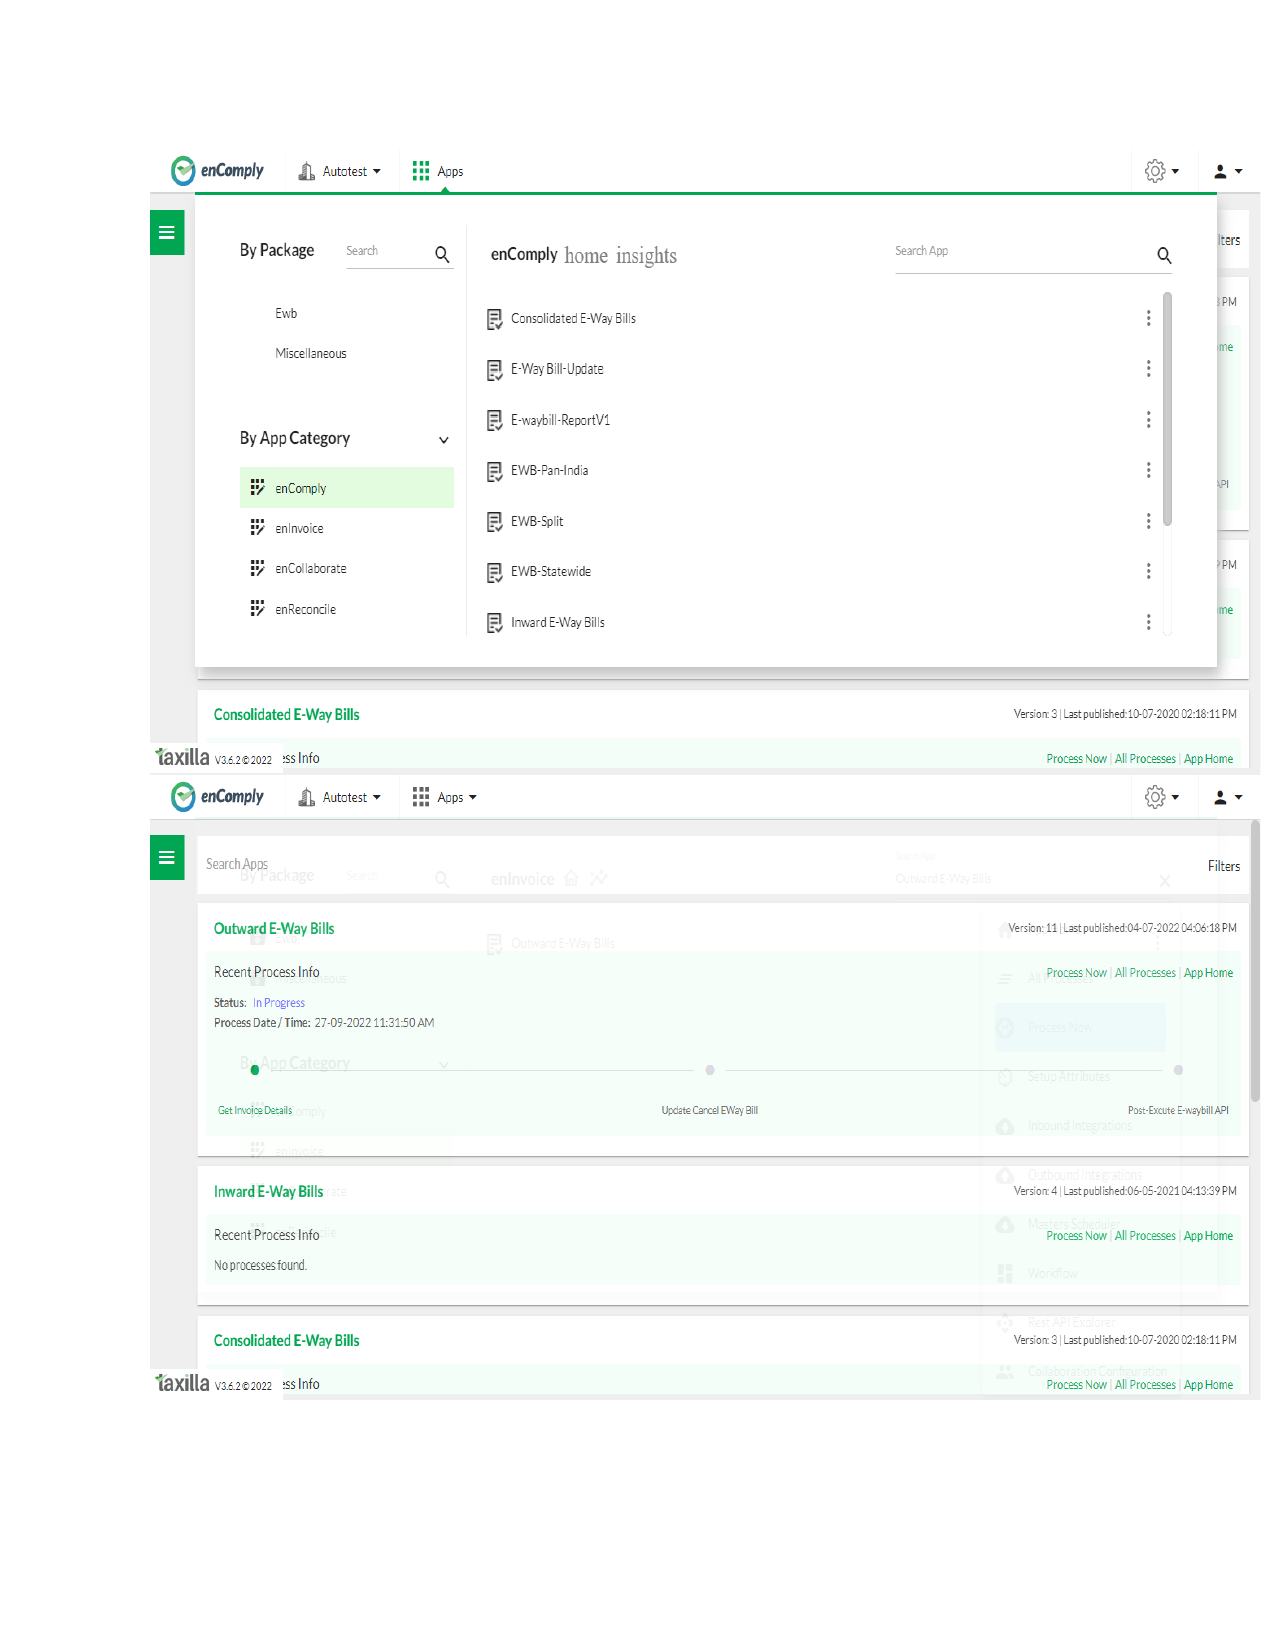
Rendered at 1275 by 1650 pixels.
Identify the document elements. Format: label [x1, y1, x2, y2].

picture [150, 150, 1261, 1400]
